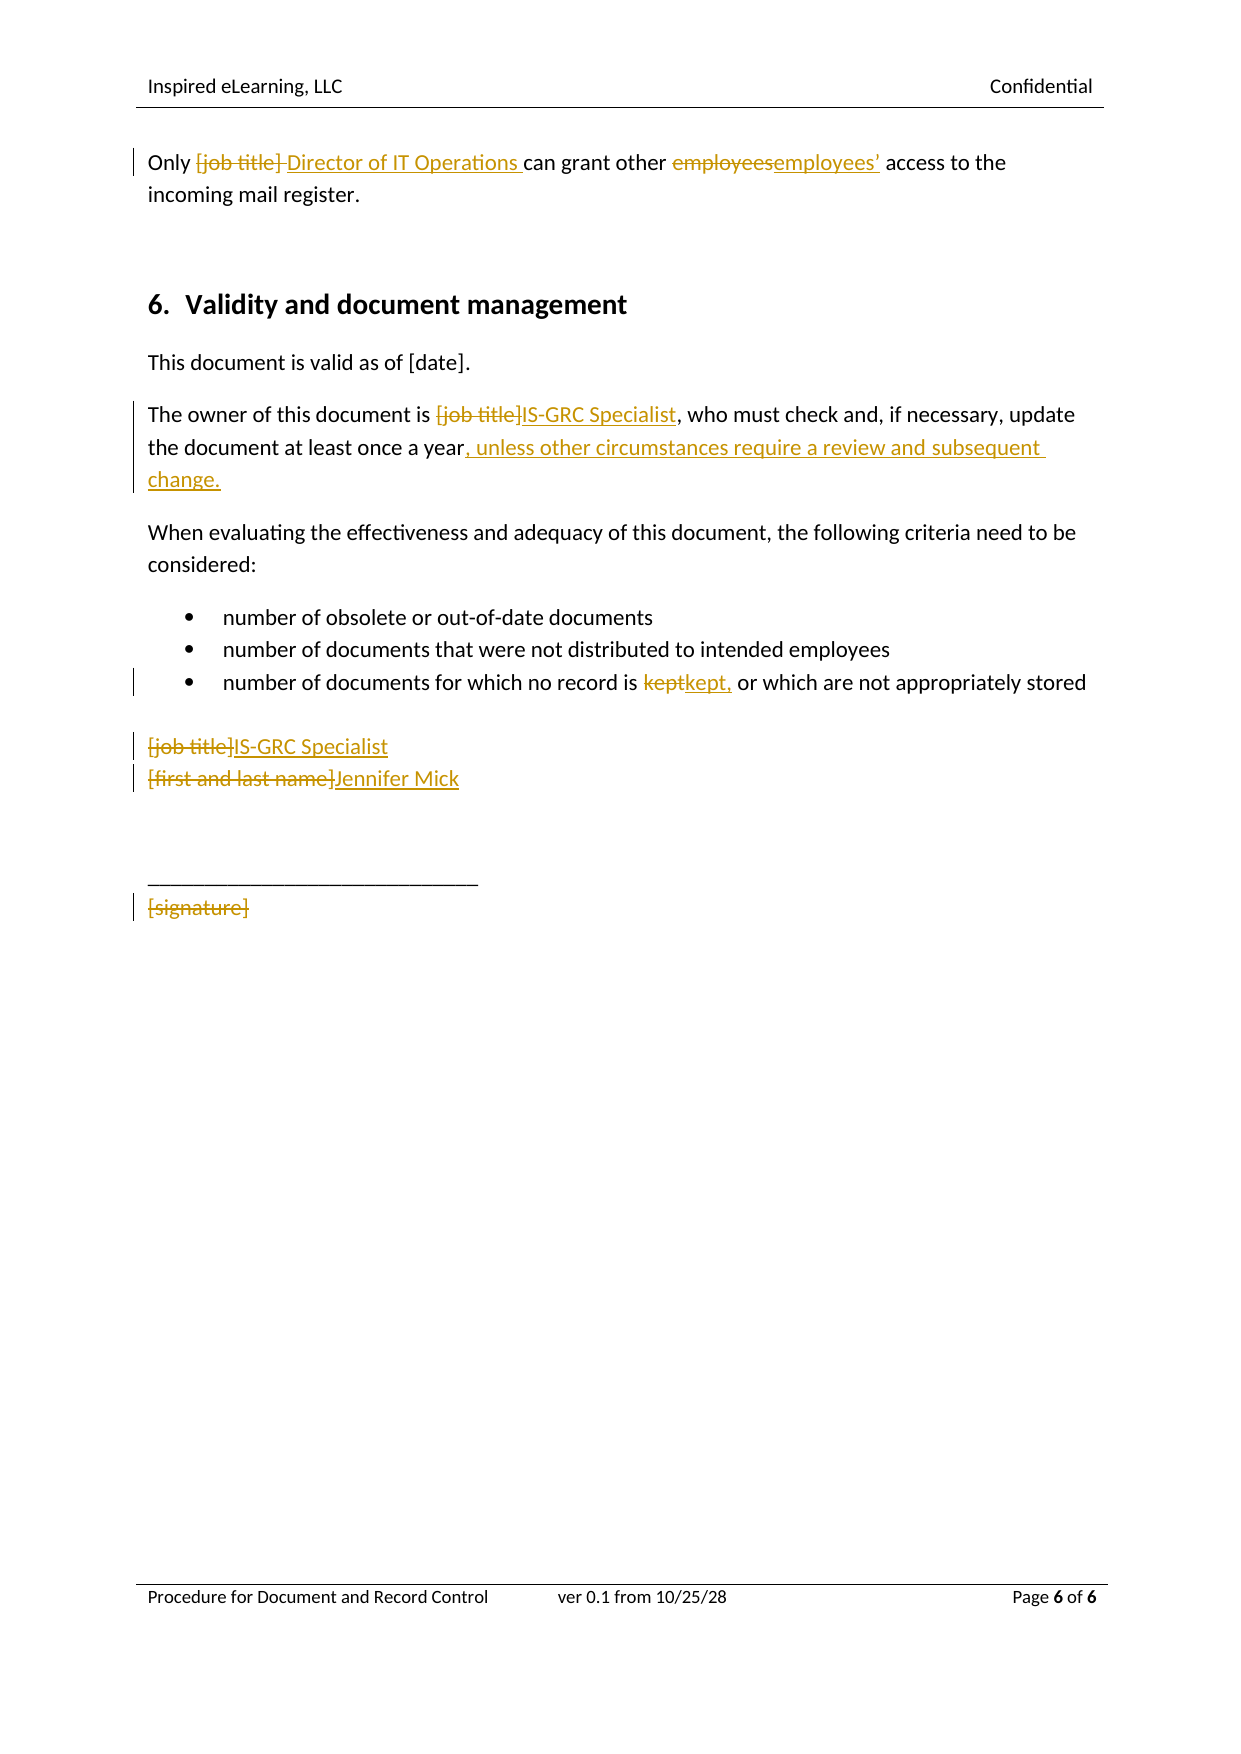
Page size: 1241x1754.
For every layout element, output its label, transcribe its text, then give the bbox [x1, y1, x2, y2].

text When evaluating the effectiveness and adequacy of this document, the following criteria need to be considered: [148, 518, 1093, 578]
list number of documents for which no record is or which are not appropriately stored [185, 668, 1093, 696]
subtitle Validity and document management [148, 286, 1093, 321]
text This document is valid as of [date]. [148, 348, 1093, 376]
text The owner of this document is , who must check and, if necessary, update the document at least once a year [148, 401, 1093, 493]
text Only can grant other access to the incoming mail register. [148, 148, 1093, 208]
list number of documents that were not distributed to intended employees [185, 635, 1093, 663]
text _____________________________ [148, 861, 1093, 889]
list number of obsolete or out-of-date documents [185, 603, 1093, 631]
